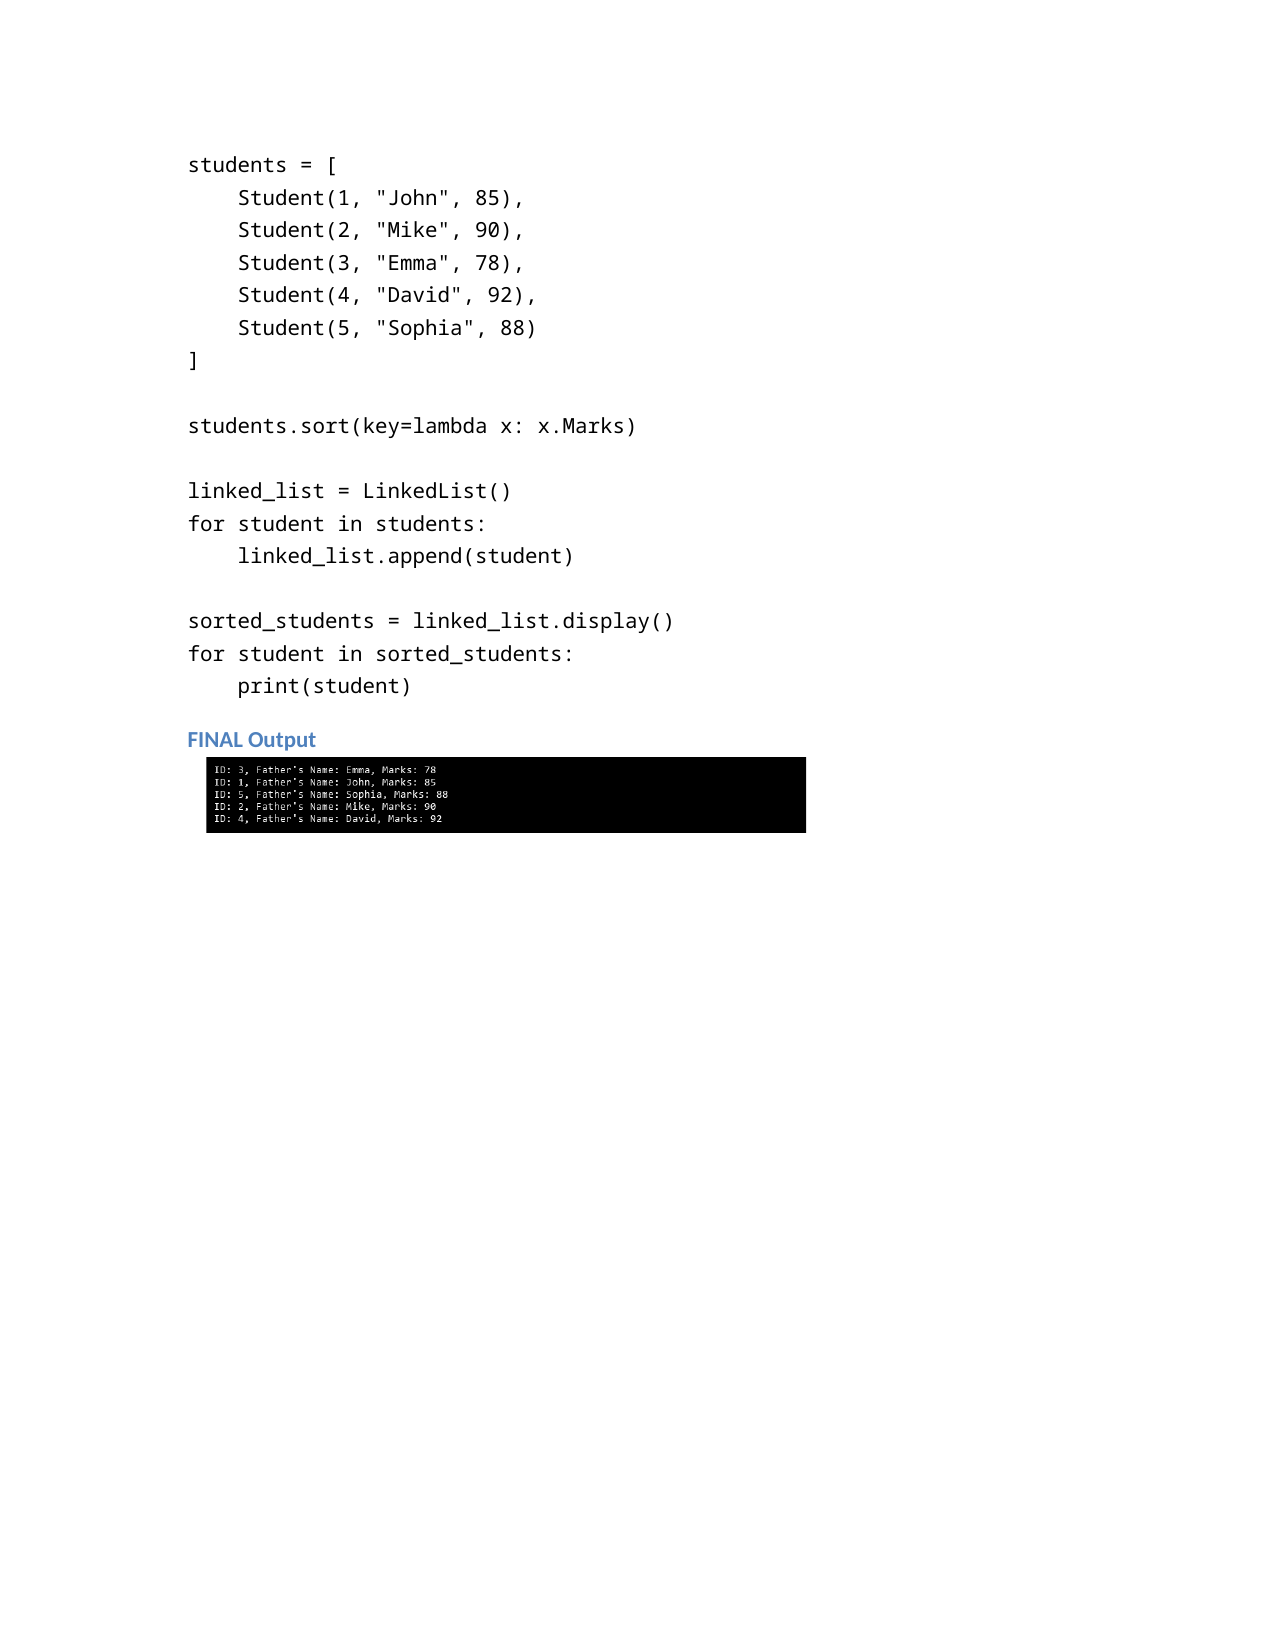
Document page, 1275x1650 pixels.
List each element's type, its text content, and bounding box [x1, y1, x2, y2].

picture [206, 757, 807, 833]
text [187, 150, 1087, 700]
subtitle FINAL Output [187, 725, 1087, 753]
